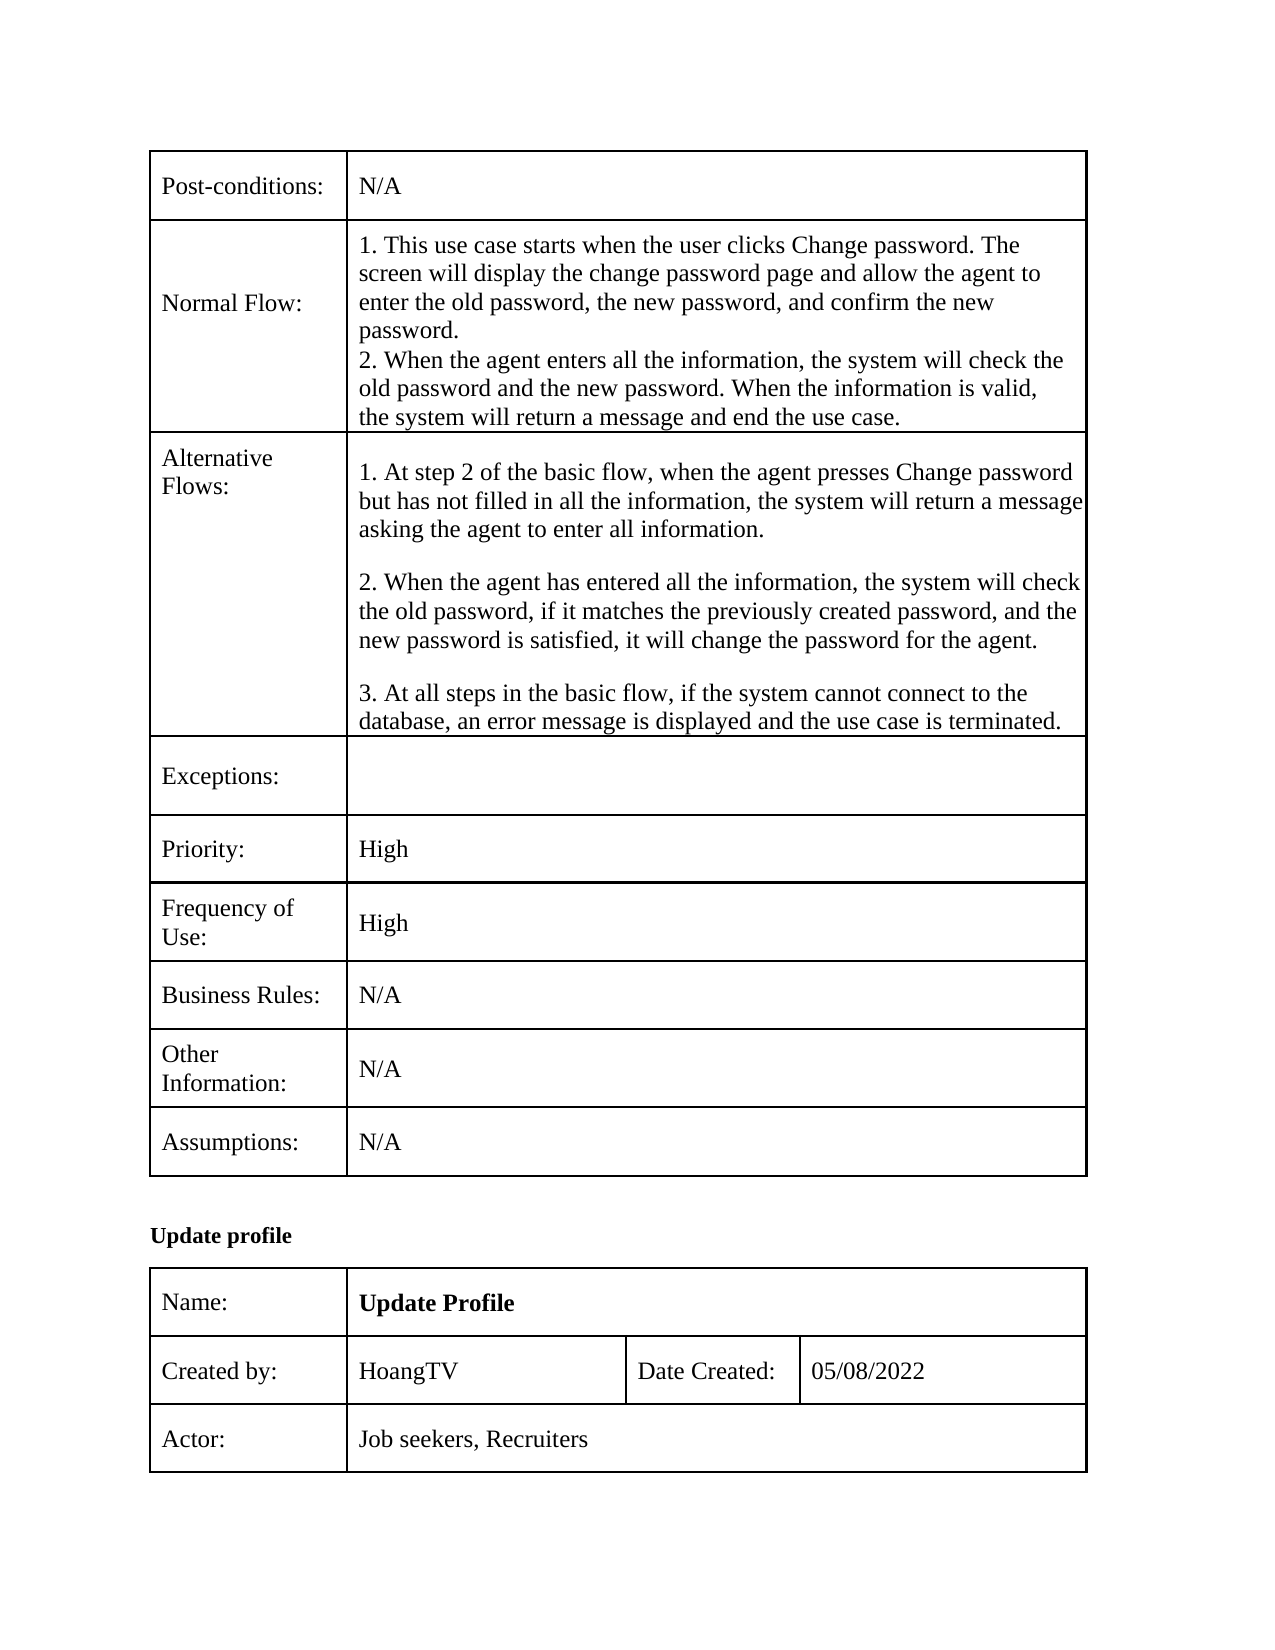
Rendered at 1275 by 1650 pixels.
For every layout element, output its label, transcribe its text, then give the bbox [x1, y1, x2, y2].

text Update profile [150, 1222, 1125, 1248]
table_cell Other Information: [151, 1030, 346, 1106]
table_cell N/A [348, 152, 1085, 218]
table_cell Normal Flow: [151, 221, 346, 431]
table_cell Frequency of Use: [151, 884, 346, 960]
table_cell Created by: [151, 1337, 346, 1403]
table_header Update Profile [348, 1269, 1085, 1335]
table_cell Alternative Flows: [151, 433, 346, 735]
table_cell 1. At step 2 of the basic flow, when the agent presses Change password but has not filled in all the information, the system will return a message asking the agent to enter all information. 2. When the agent has entered all the information, the system will check the old password, if it matches the previously created password, and the new password is satisfied, it will change the password for the agent. 3. At all steps in the basic flow, if the system cannot connect to the database, an error message is displayed and the use case is terminated. [348, 433, 1085, 735]
table_cell Post-conditions: [151, 152, 346, 218]
table_cell High [348, 816, 1085, 881]
table_cell HoangTV [348, 1337, 625, 1403]
table_cell Assumptions: [151, 1108, 346, 1174]
table_header Name: [151, 1269, 346, 1335]
table_cell Exceptions: [151, 737, 346, 814]
table_cell High [348, 884, 1085, 960]
table_cell N/A [348, 962, 1085, 1028]
table_cell N/A [348, 1030, 1085, 1106]
table_cell Actor: [151, 1405, 346, 1471]
table_cell Job seekers, Recruiters [348, 1405, 1085, 1471]
table_cell [348, 737, 1085, 814]
table_cell Date Created: [627, 1337, 799, 1403]
table_cell Business Rules: [151, 962, 346, 1028]
table_cell Priority: [151, 816, 346, 881]
table_cell 1. This use case starts when the user clicks Change password. The screen will display the change password page and allow the agent to enter the old password, the new password, and confirm the new password. 2. When the agent enters all the information, the system will check the old password and the new password. When the information is valid, the system will return a message and end the use case. [348, 221, 1085, 431]
table_cell N/A [348, 1108, 1085, 1174]
table_cell 05/08/2022 [801, 1337, 1085, 1403]
